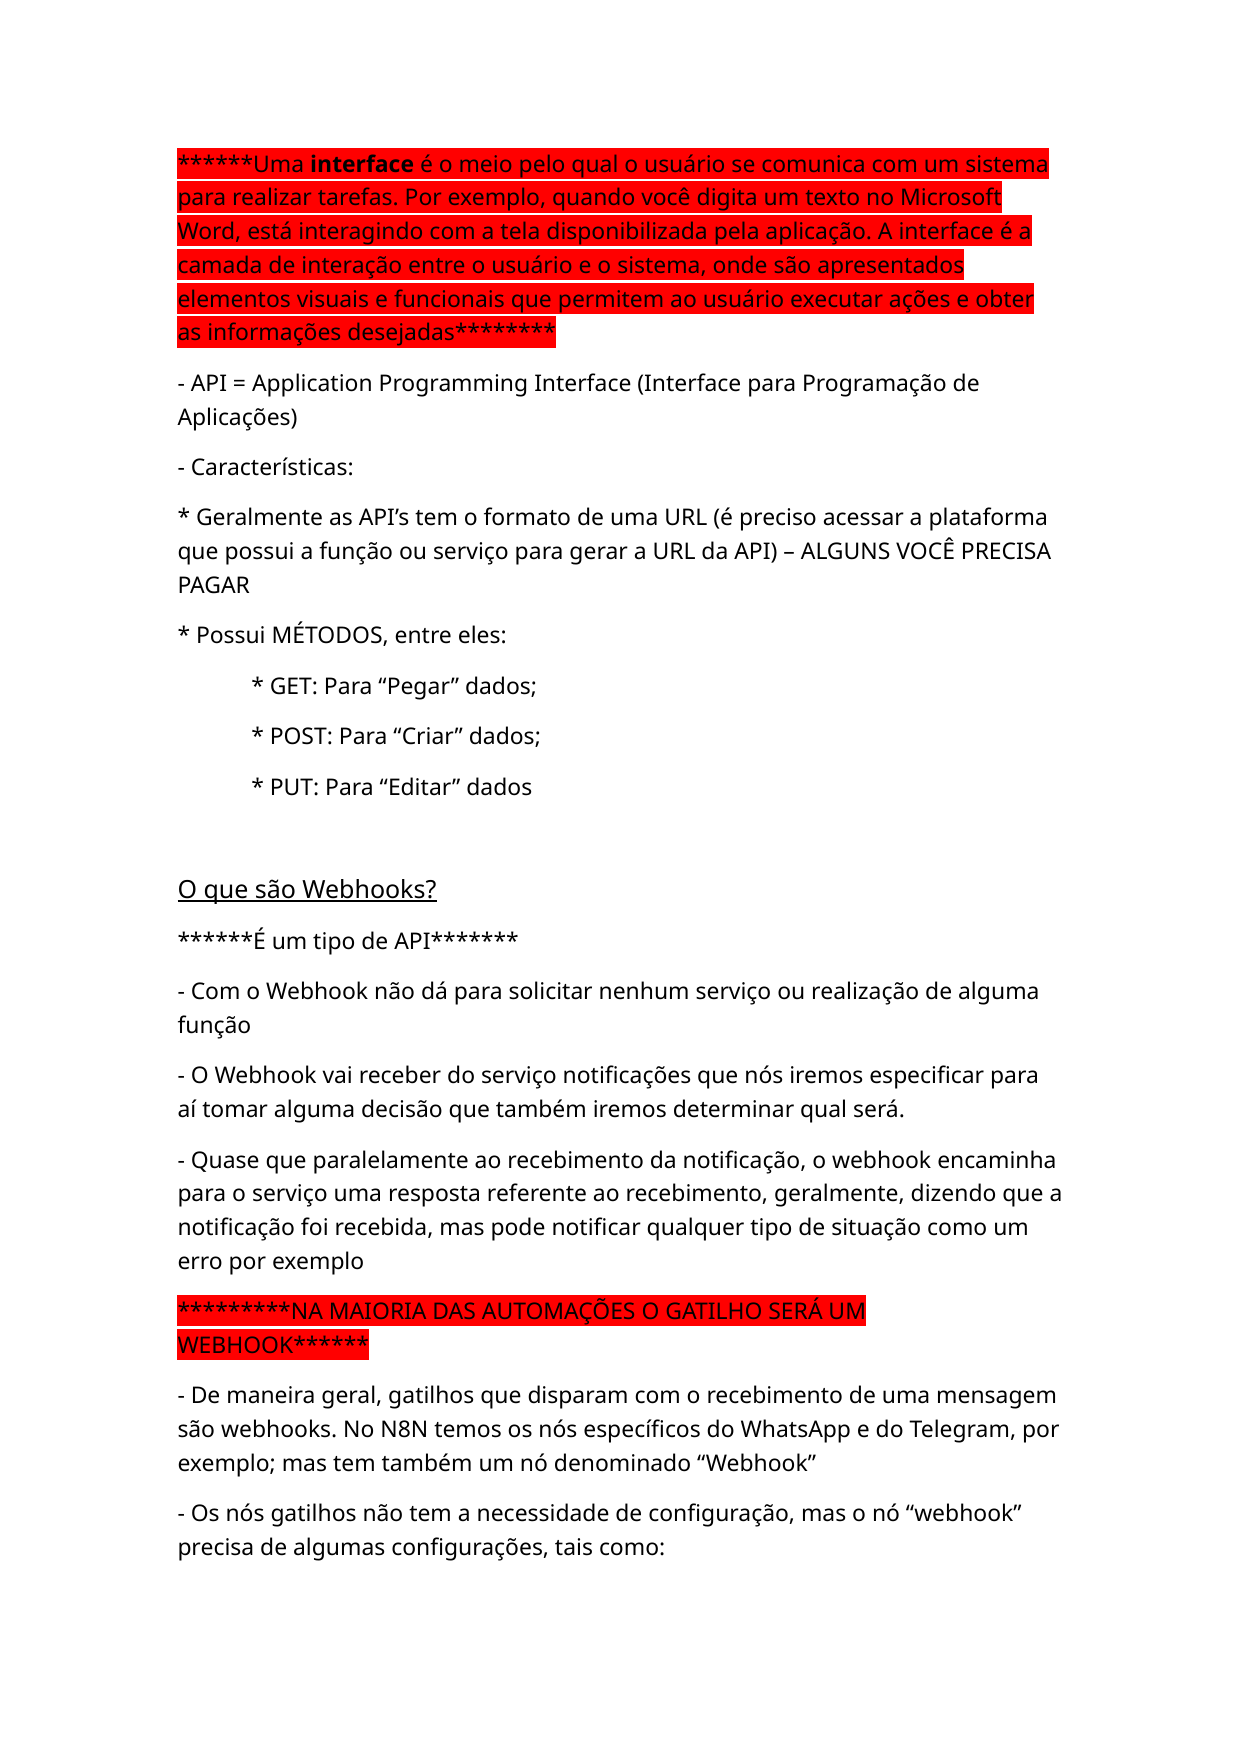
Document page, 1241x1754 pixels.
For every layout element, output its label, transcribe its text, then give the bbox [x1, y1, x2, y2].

text *********NA MAIORIA DAS AUTOMAÇÕES O GATILHO SERÁ UM WEBHOOK****** [177, 1295, 1063, 1360]
text * Geralmente as API’s tem o formato de uma URL (é preciso acessar a plataforma que possui a função ou serviço para gerar a URL da API) – ALGUNS VOCÊ PRECISA PAGAR [177, 501, 1063, 600]
text - API = Application Programming Interface (Interface para Programação de Aplicações) [177, 367, 1063, 432]
text - De maneira geral, gatilhos que disparam com o recebimento de uma mensagem são webhooks. No N8N temos os nós específicos do WhatsApp e do Telegram, por exemplo; mas tem também um nó denominado “Webhook” [177, 1379, 1063, 1478]
text * GET: Para “Pegar” dados; [177, 670, 1063, 701]
text - Com o Webhook não dá para solicitar nenhum serviço ou realização de alguma função [177, 975, 1063, 1040]
text O que são Webhooks? [177, 871, 1063, 905]
text - Quase que paralelamente ao recebimento da notificação, o webhook encaminha para o serviço uma resposta referente ao recebimento, geralmente, dizendo que a notificação foi recebida, mas pode notificar qualquer tipo de situação como um erro por exemplo [177, 1143, 1063, 1276]
text * POST: Para “Criar” dados; [177, 720, 1063, 751]
text - O Webhook vai receber do serviço notificações que nós iremos especificar para aí tomar alguma decisão que também iremos determinar qual será. [177, 1059, 1063, 1124]
text ******É um tipo de API******* [177, 925, 1063, 956]
text - Os nós gatilhos não tem a necessidade de configuração, mas o nó “webhook” precisa de algumas configurações, tais como: [177, 1497, 1063, 1562]
text - Características: [177, 451, 1063, 482]
text * Possui MÉTODOS, entre eles: [177, 619, 1063, 651]
text ******Uma interface é o meio pelo qual o usuário se comunica com um sistema para realizar tarefas. Por exemplo, quando você digita um texto no Microsoft Word, está interagindo com a tela disponibilizada pela aplicação. A interface é a camada de interação entre o usuário e o sistema, onde são apresentados elementos visuais e funcionais que permitem ao usuário executar ações e obter as informações desejadas******** [177, 148, 1063, 348]
text * PUT: Para “Editar” dados [177, 771, 1063, 802]
